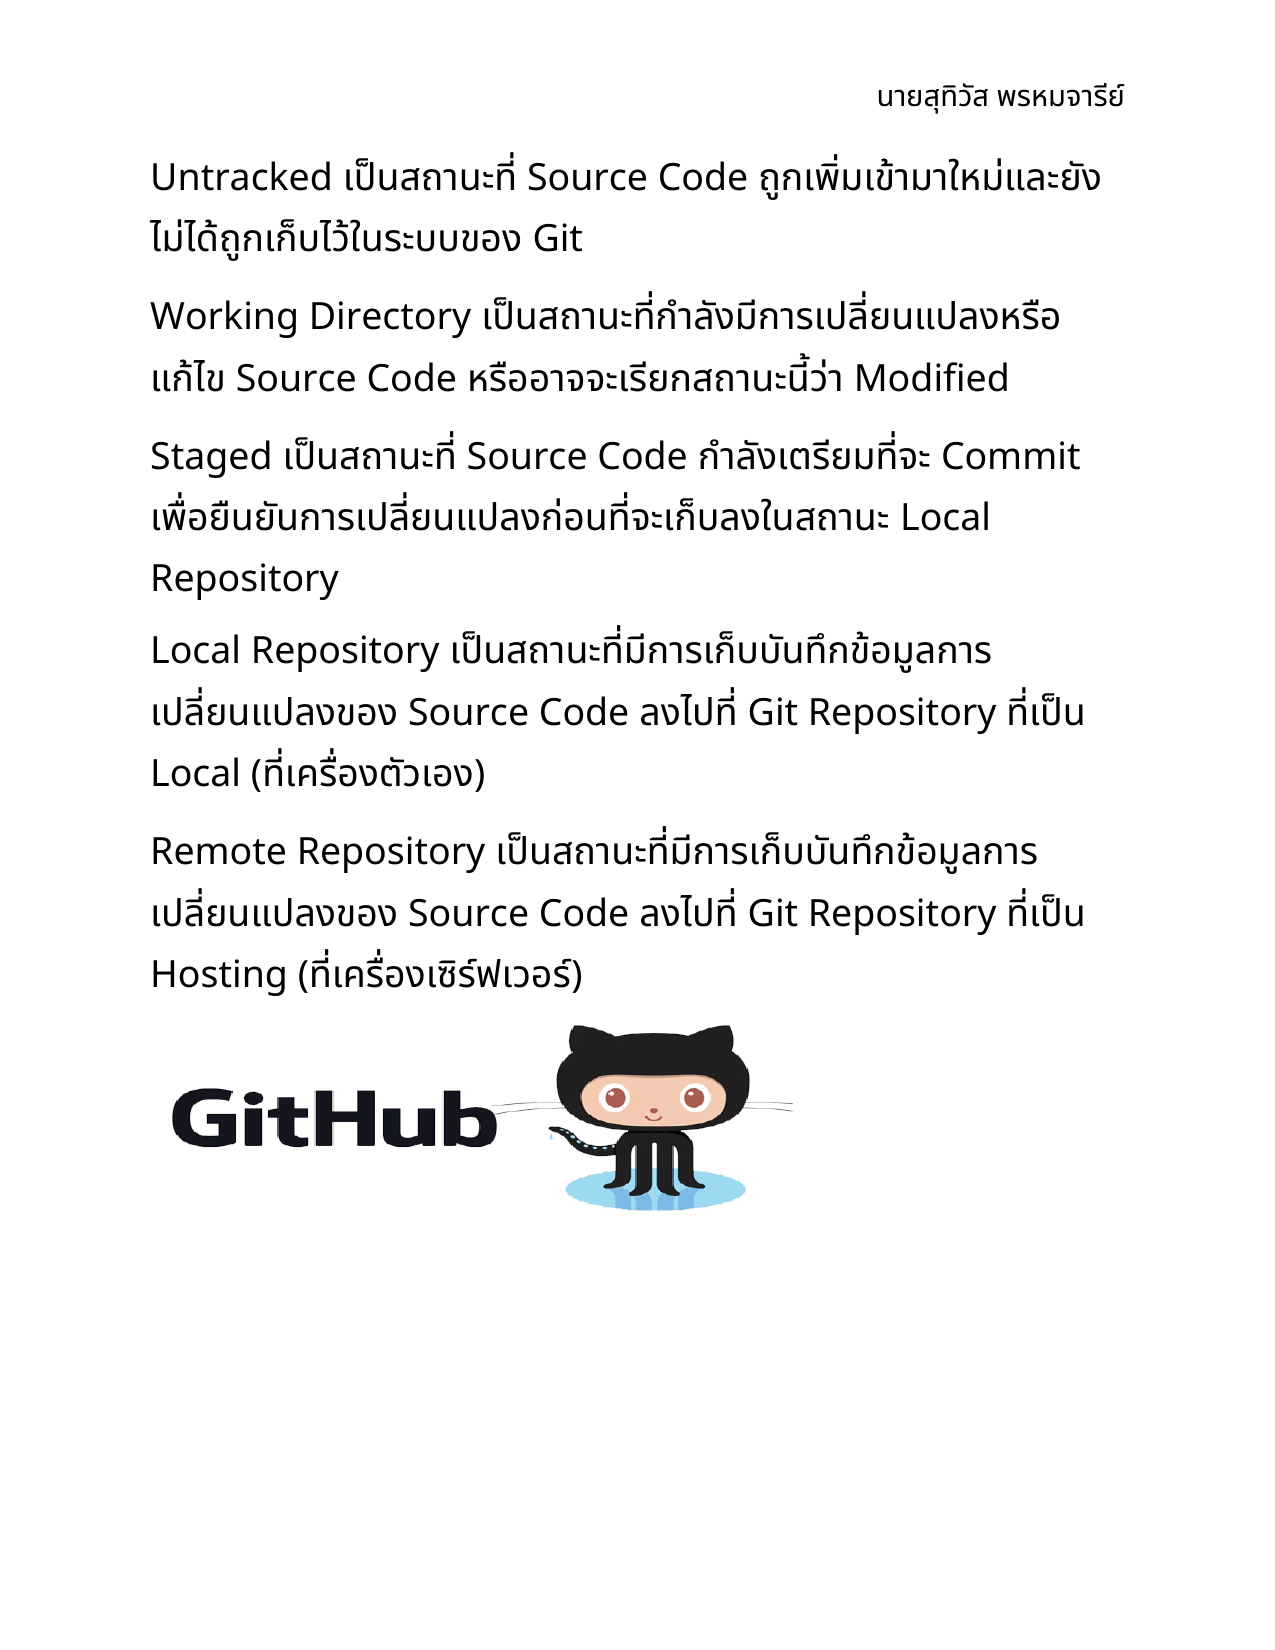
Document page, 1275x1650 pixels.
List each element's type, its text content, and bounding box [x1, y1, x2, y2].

text Remote Repository เป็นสถานะที่มีการเก็บบันทึกข้อมูลการเปลี่ยนแปลงของ Source Code ลงไปที่ Git Repository ที่เป็น Hosting (ที่เครื่องเซิร์ฟเวอร์) [150, 824, 1125, 1004]
text Working Directory เป็นสถานะที่กำลังมีการเปลี่ยนแปลงหรือแก้ไข Source Code หรืออาจจะเรียกสถานะนี้ว่า Modified [150, 289, 1125, 408]
picture [150, 1025, 793, 1211]
text Local Repository เป็นสถานะที่มีการเก็บบันทึกข้อมูลการเปลี่ยนแปลงของ Source Code ลงไปที่ Git Repository ที่เป็น Local (ที่เครื่องตัวเอง) [150, 623, 1125, 803]
text Staged เป็นสถานะที่ Source Code กำลังเตรียมที่จะ Commit เพื่อยืนยันการเปลี่ยนแปลงก่อนที่จะเก็บลงในสถานะ Local Repository [150, 429, 1125, 603]
text Untracked เป็นสถานะที่ Source Code ถูกเพิ่มเข้ามาใหม่และยังไม่ได้ถูกเก็บไว้ในระบบของ Git [150, 150, 1125, 268]
